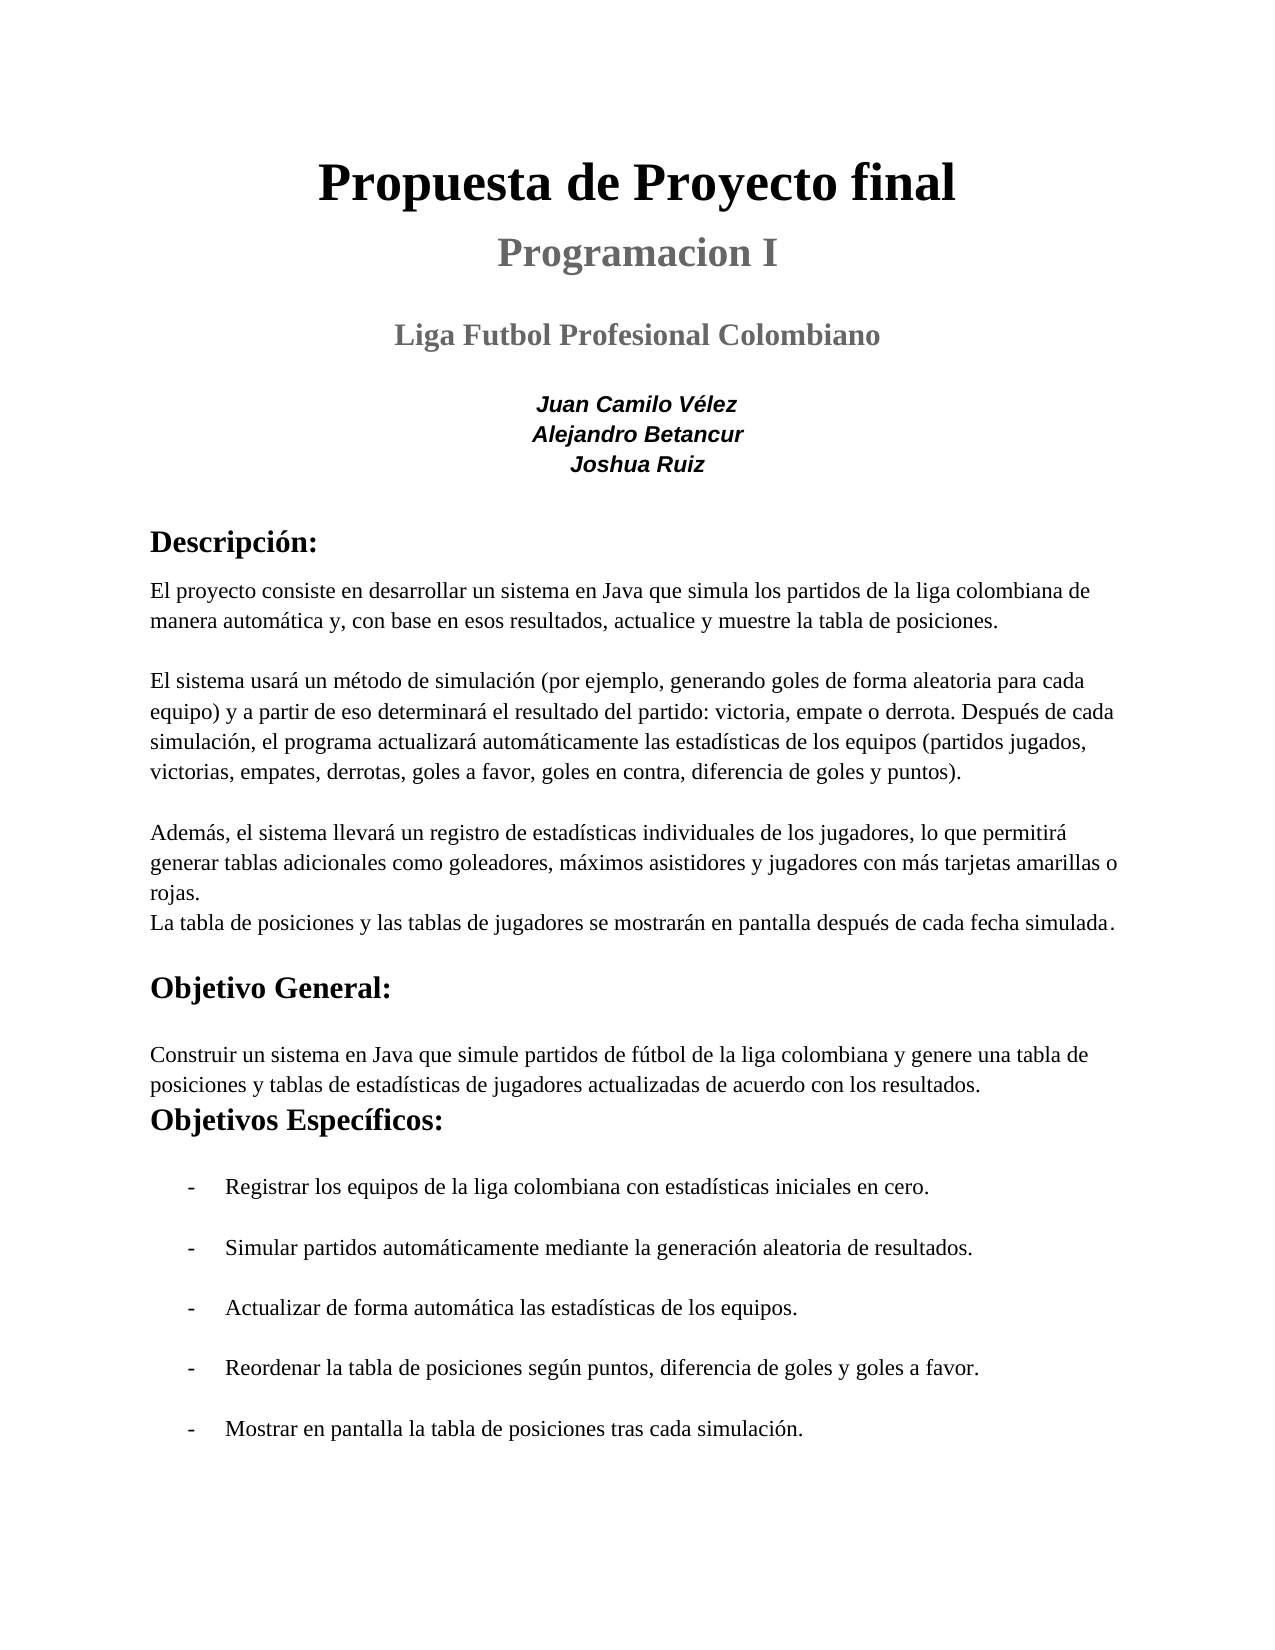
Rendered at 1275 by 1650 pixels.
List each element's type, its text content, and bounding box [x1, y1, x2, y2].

subtitle Programacion I [150, 228, 1125, 276]
title Propuesta de Proyecto final [150, 150, 1125, 212]
text Juan Camilo Vélez [150, 391, 1125, 417]
text El sistema usará un método de simulación (por ejemplo, generando goles de forma aleatoria para cada equipo) y a partir de eso determinará el resultado del partido: victoria, empate o derrota. Después de cada simulación, el programa actualizará automáticamente las estadísticas de los equipos (partidos jugados, victorias, empates, derrotas, goles a favor, goles en contra, diferencia de goles y puntos). [150, 667, 1125, 784]
list Mostrar en pantalla la tabla de posiciones tras cada simulación. [187, 1415, 1125, 1441]
list Simular partidos automáticamente mediante la generación aleatoria de resultados. [187, 1233, 1125, 1260]
subtitle Descripción: [150, 523, 1125, 559]
list Registrar los equipos de la liga colombiana con estadísticas iniciales en cero. [187, 1173, 1125, 1199]
text Joshua Ruiz [150, 451, 1125, 478]
text Construir un sistema en Java que simule partidos de fútbol de la liga colombiana y genere una tabla de posiciones y tablas de estadísticas de jugadores actualizadas de acuerdo con los resultados. [150, 1041, 1125, 1098]
list Actualizar de forma automática las estadísticas de los equipos. [187, 1294, 1125, 1320]
text Además, el sistema llevará un registro de estadísticas individuales de los jugadores, lo que permitirá generar tablas adicionales como goleadores, máximos asistidores y jugadores con más tarjetas amarillas o rojas. [150, 818, 1125, 905]
text El proyecto consiste en desarrollar un sistema en Java que simula los partidos de la liga colombiana de manera automática y, con base en esos resultados, actualice y muestre la tabla de posiciones. [150, 577, 1125, 633]
list Reordenar la tabla de posiciones según puntos, diferencia de goles y goles a favor. [187, 1354, 1125, 1381]
text Alejandro Betancur [150, 421, 1125, 447]
text Objetivo General: [150, 970, 1125, 1006]
subtitle Liga Futbol Profesional Colombiano [150, 316, 1125, 352]
text La tabla de posiciones y las tablas de jugadores se mostrarán en pantalla después de cada fecha simulada. [150, 909, 1125, 936]
text Objetivos Específicos: [150, 1102, 1125, 1138]
